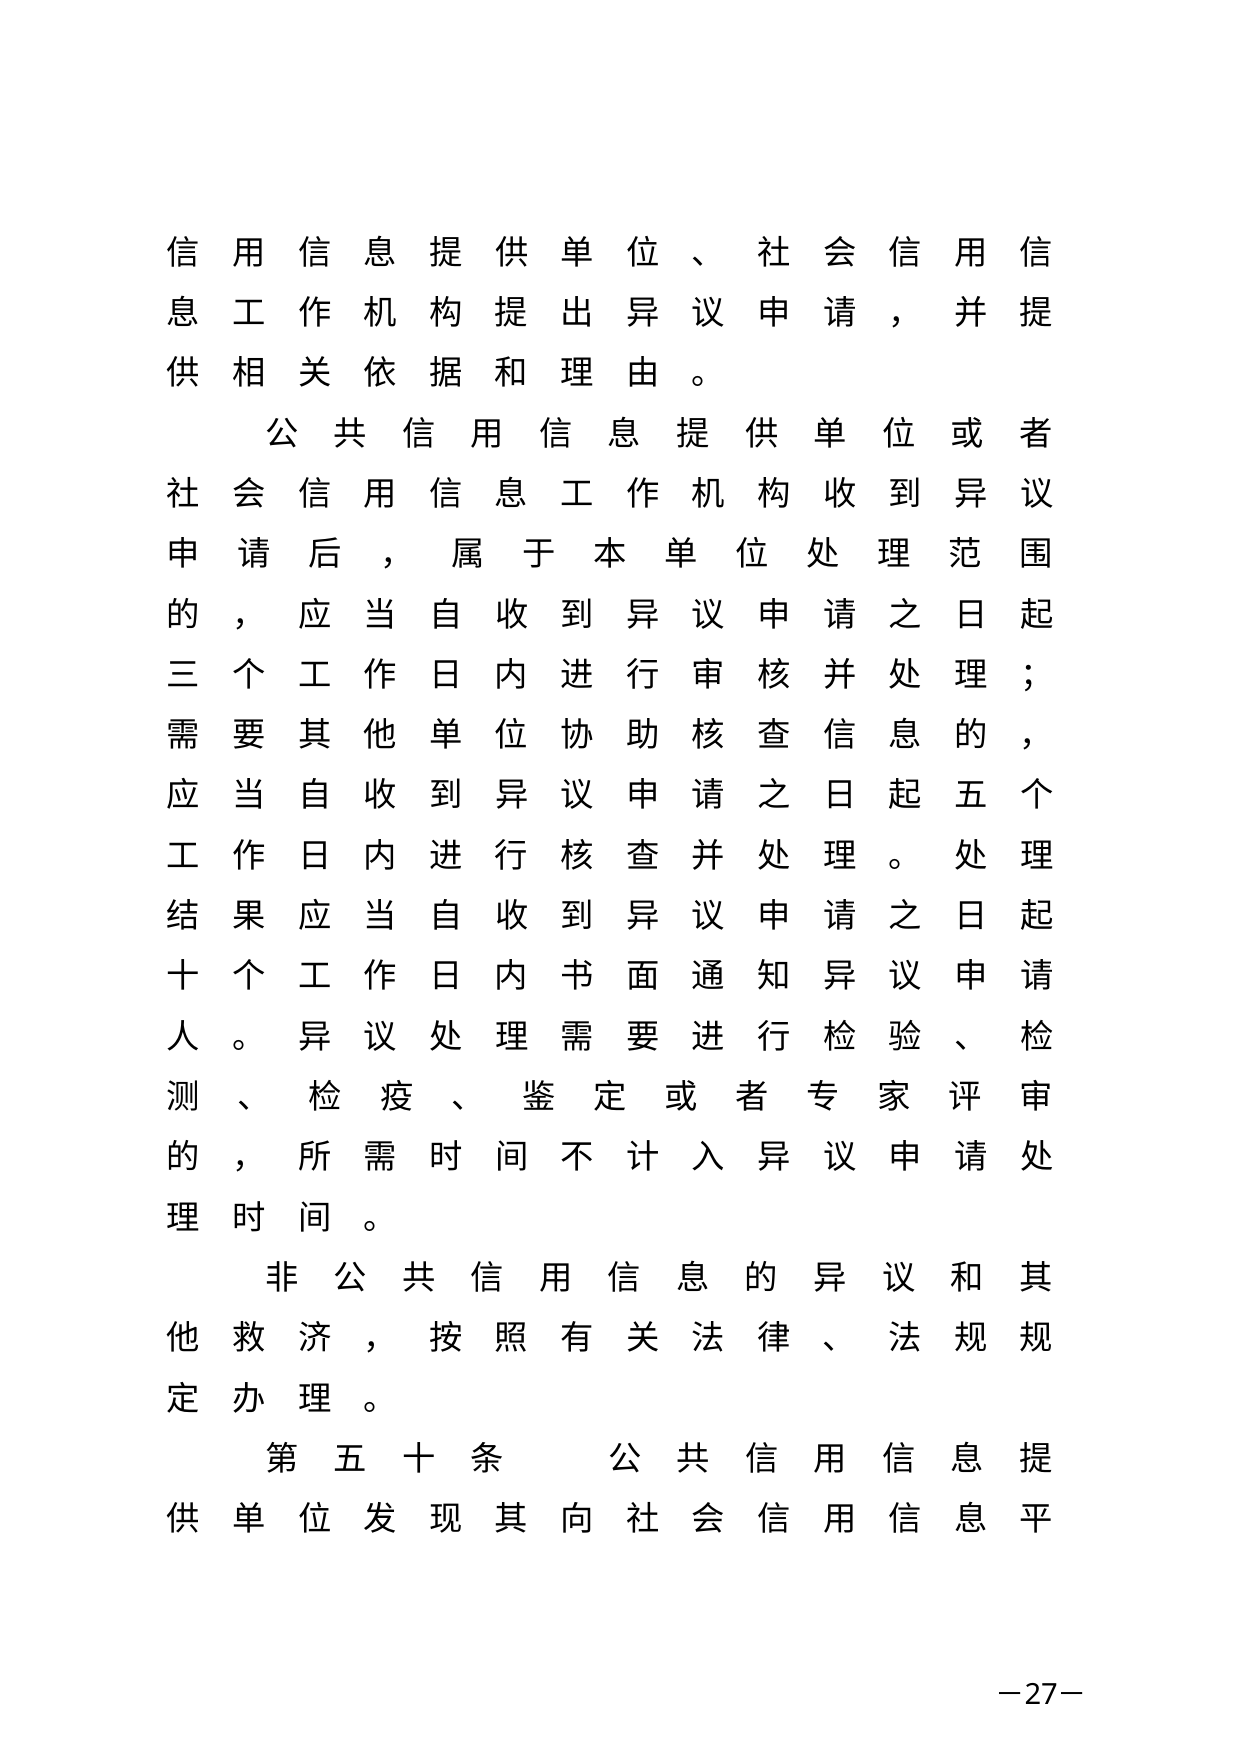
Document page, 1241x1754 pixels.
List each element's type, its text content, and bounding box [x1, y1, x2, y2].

text 非公共信用信息的异议和其他救济，按照有关法律、法规规定办理。 [167, 1245, 1085, 1426]
text 公共信用信息提供单位或者社会信用信息工作机构收到异议申请后，属于本单位处理范围的，应当自收到异议申请之日起三个工作日内进行审核并处理；需要其他单位协助核查信息的，应当自收到异议申请之日起五个工作日内进行核查并处理。处理结果应当自收到异议申请之日起十个工作日内书面通知异议申请人。异议处理需要进行检验、检测、检疫、鉴定或者专家评审的，所需时间不计入异议申请处理时间。 [167, 400, 1085, 1245]
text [167, 1426, 1085, 1546]
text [167, 219, 1085, 400]
